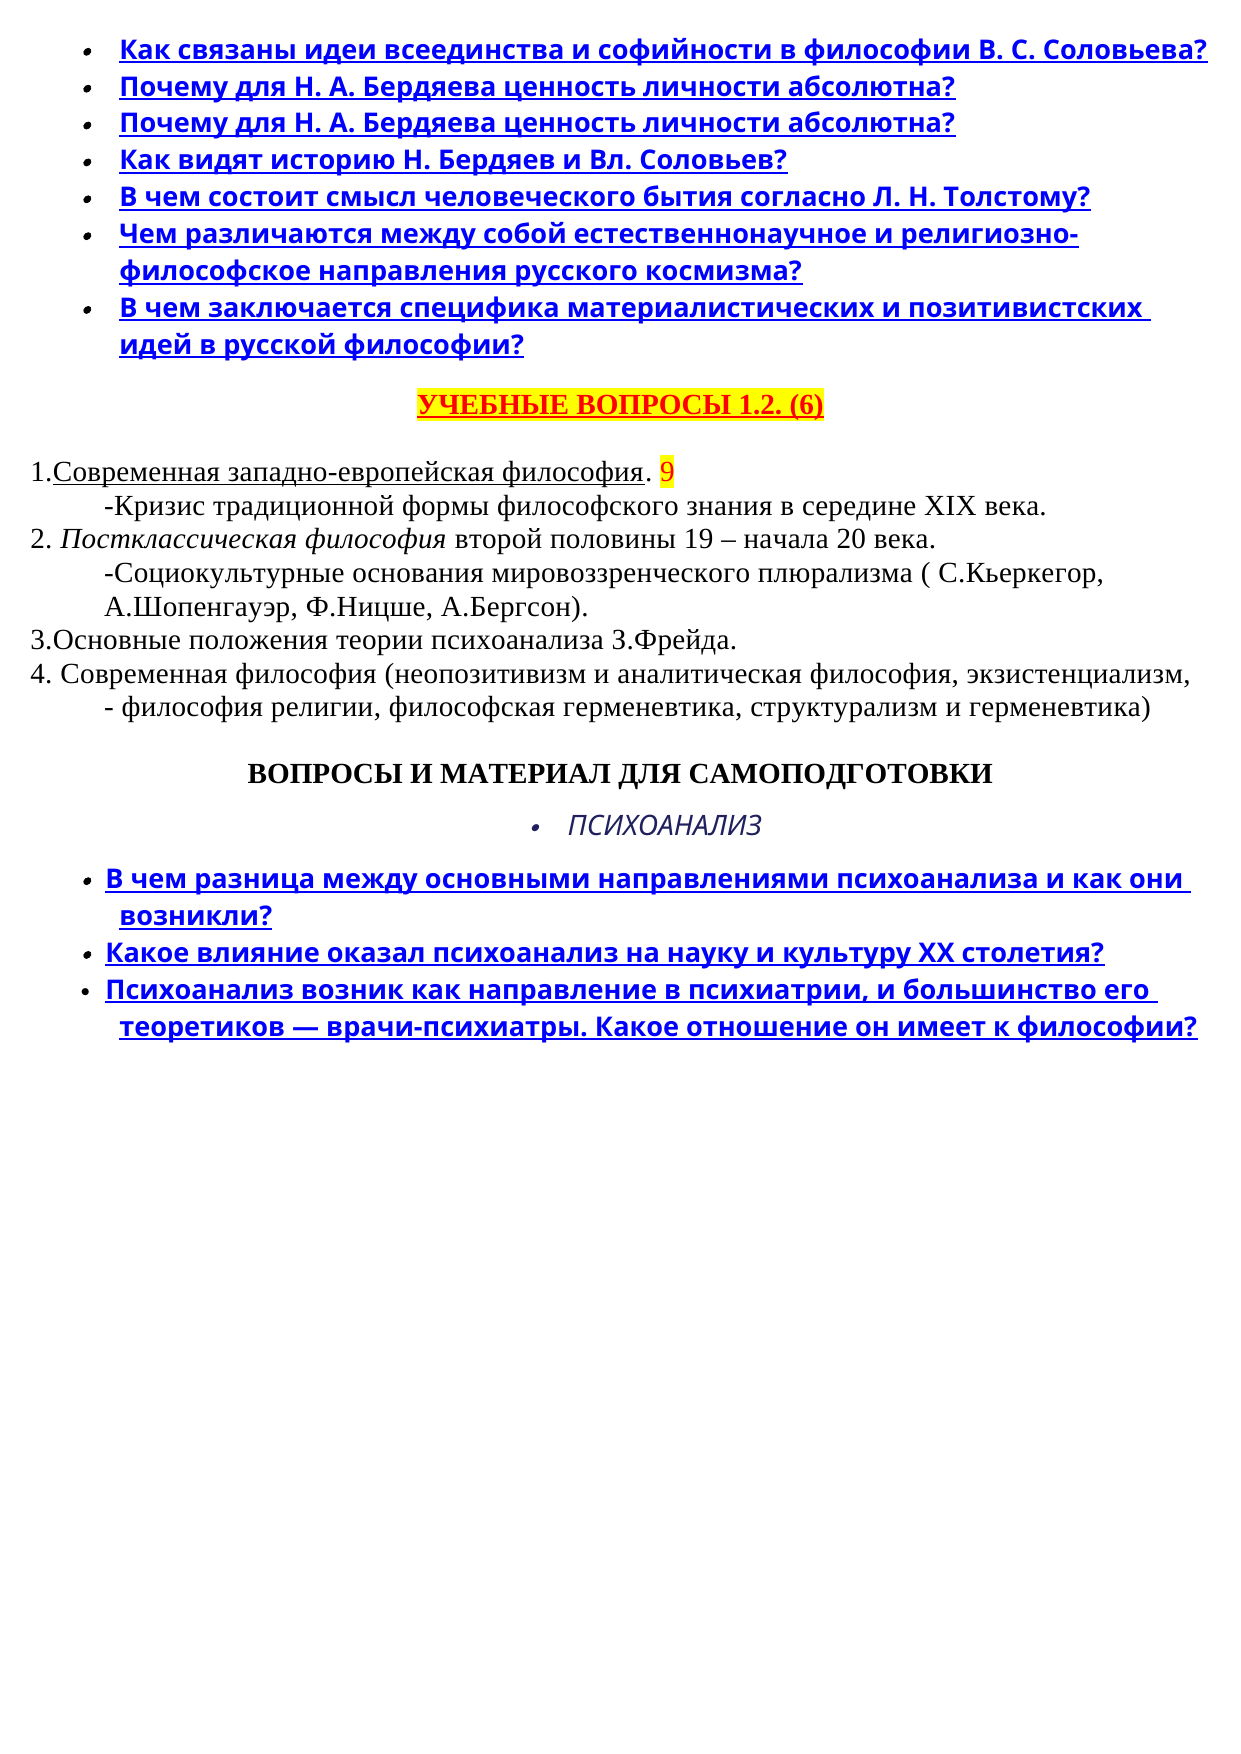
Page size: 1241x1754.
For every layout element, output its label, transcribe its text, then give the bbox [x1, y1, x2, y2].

text 1.Современная западно-европейская философия. 9 [30, 454, 1210, 488]
text - философия религии, философская герменевтика, структурализм и герменевтика) [30, 689, 1210, 723]
list ПСИХОАНАЛИЗ [82, 806, 1210, 844]
text -Социокультурные основания мировоззренческого плюрализма ( С.Кьеркегор, А.Шопенгауэр, Ф.Ницше, А.Бергсон). [104, 555, 1210, 622]
list Как связаны идеи всеединства и софийности в философии В. С. Соловьева? [82, 30, 1210, 67]
text ВОПРОСЫ И МАТЕРИАЛ ДЛЯ САМОПОДГОТОВКИ [30, 756, 1210, 790]
list Чем различаются между собой естественнонаучное и религиозно-философское направления русского космизма? [82, 214, 1210, 288]
list В чем заключается специфика материалистических и позитивистских идей в русской философии? [82, 288, 1210, 362]
list Почему для Н. А. Бердяева ценность личности абсолютна? [82, 104, 1210, 141]
text 4. Современная философия (неопозитивизм и аналитическая философия, экзистенциализм, [30, 656, 1210, 689]
list Какое влияние оказал психоанализ на науку и культуру XX столетия? [82, 933, 1210, 970]
list В чем состоит смысл человеческого бытия согласно Л. Н. Толстому? [82, 178, 1210, 214]
list Как видят историю Н. Бердяев и Вл. Соловьев? [82, 141, 1210, 178]
text УЧЕБНЫЕ ВОПРОСЫ 1.2. (6) [30, 387, 1210, 421]
text 2. Постклассическая философия второй половины 19 – начала 20 века. [30, 522, 1210, 555]
list В чем разница между основными направлениями психоанализа и как они возникли? [82, 859, 1210, 933]
text 3.Основные положения теории психоанализа З.Фрейда. [30, 622, 1210, 656]
text -Кризис традиционной формы философского знания в середине XIX века. [30, 488, 1210, 522]
list Почему для Н. А. Бердяева ценность личности абсолютна? [82, 67, 1210, 104]
list Психоанализ возник как направление в психиатрии, и большинство его теоретиков — врачи-психиатры. Какое отношение он имеет к философии? [82, 970, 1210, 1044]
